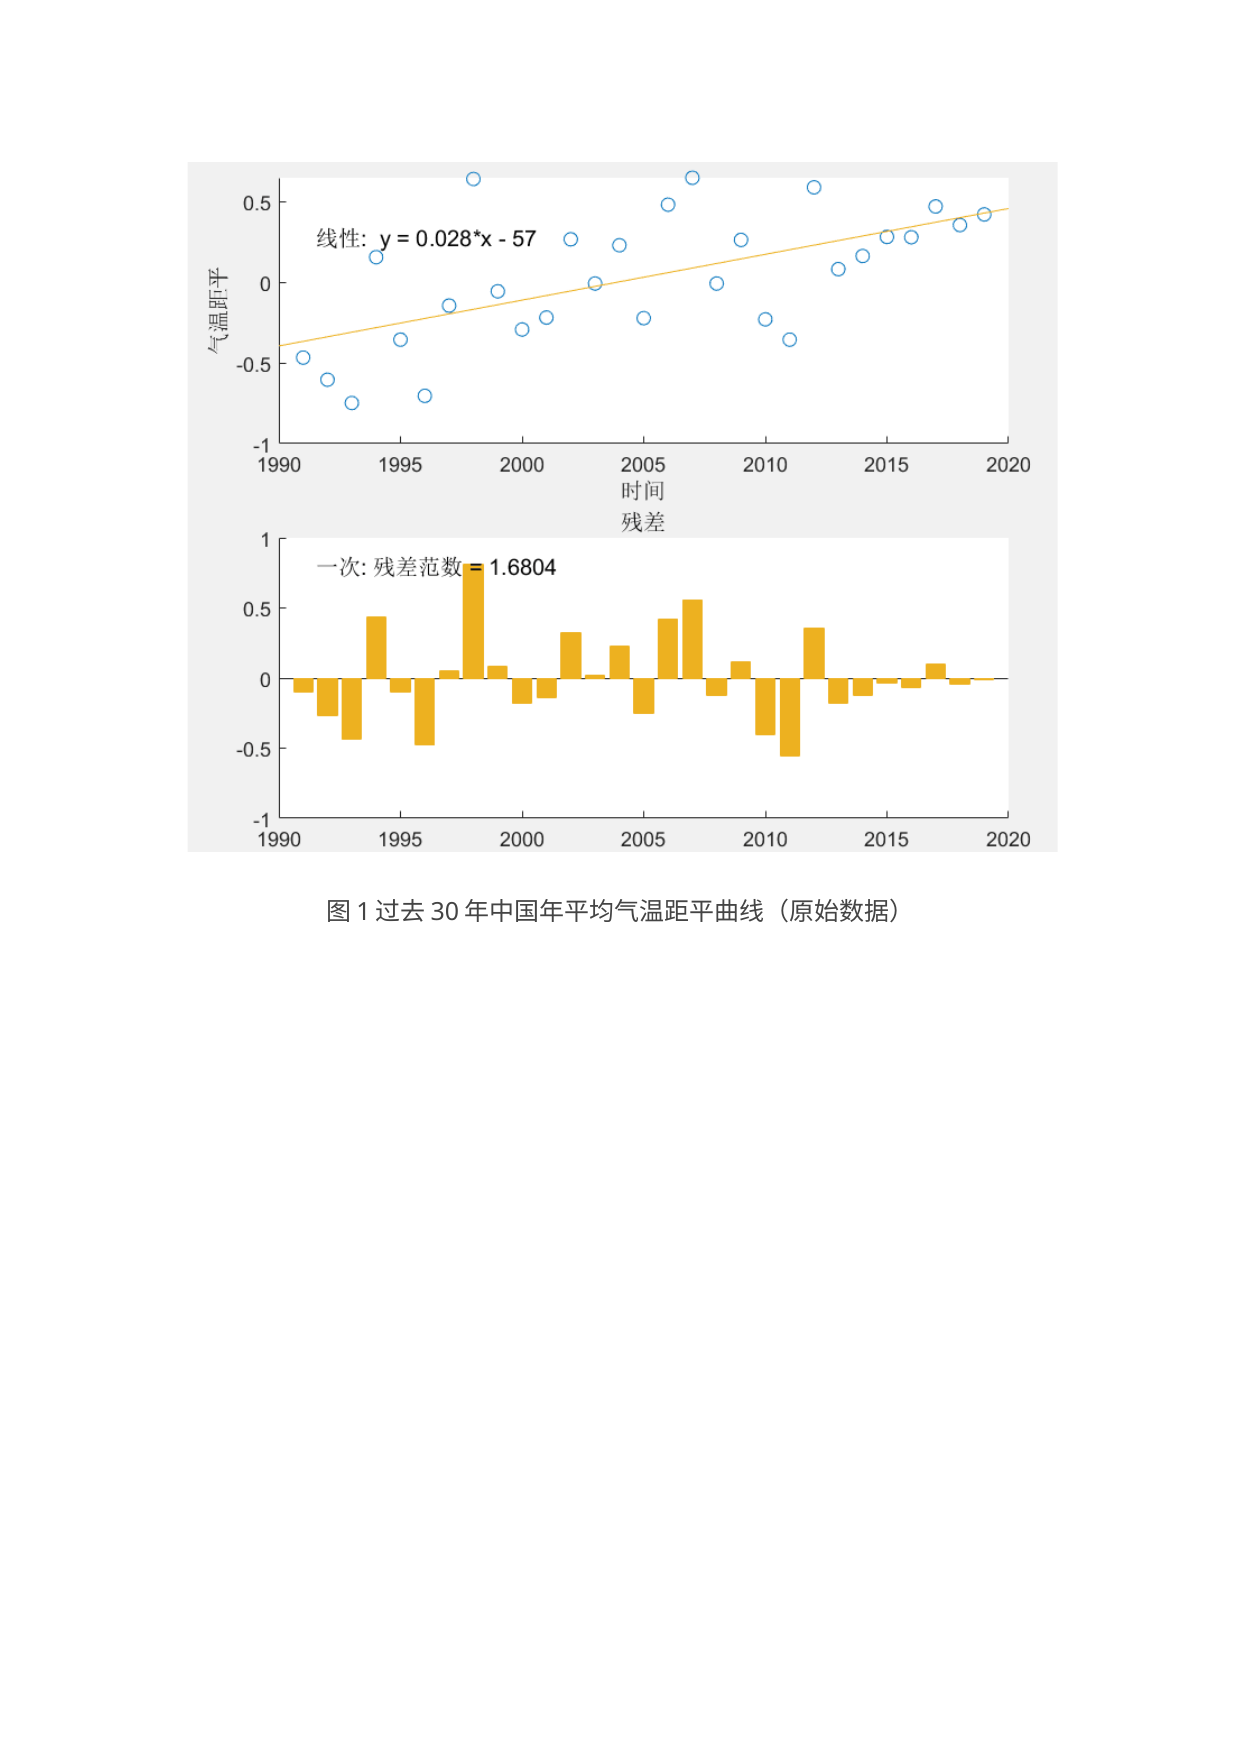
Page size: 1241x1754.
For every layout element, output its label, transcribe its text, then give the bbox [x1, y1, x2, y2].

text 图1过去30年中国年平均气温距平曲线（原始数据） [187, 877, 1053, 942]
picture [187, 162, 1058, 852]
